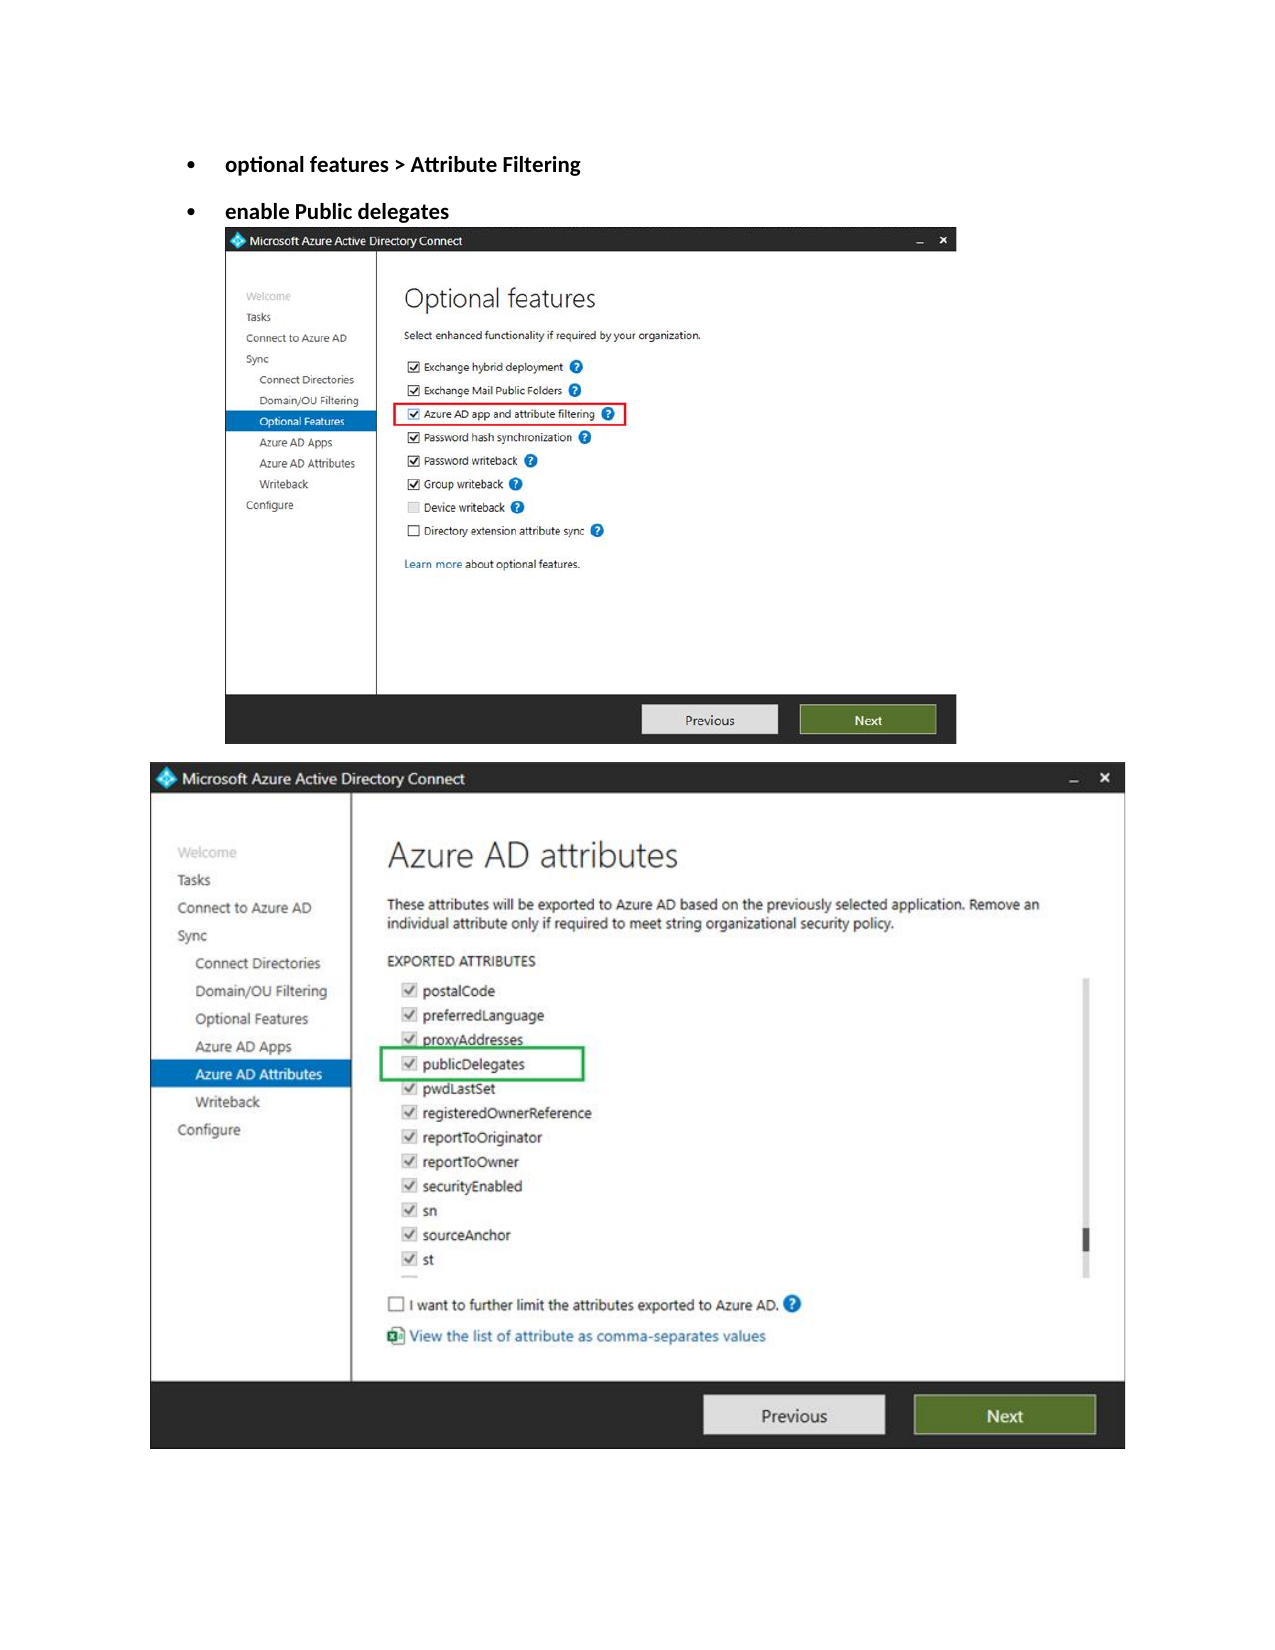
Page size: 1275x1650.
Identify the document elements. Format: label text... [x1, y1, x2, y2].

list optional features > Attribute Filtering [187, 150, 1125, 178]
picture [225, 227, 957, 744]
picture [150, 762, 1125, 1449]
